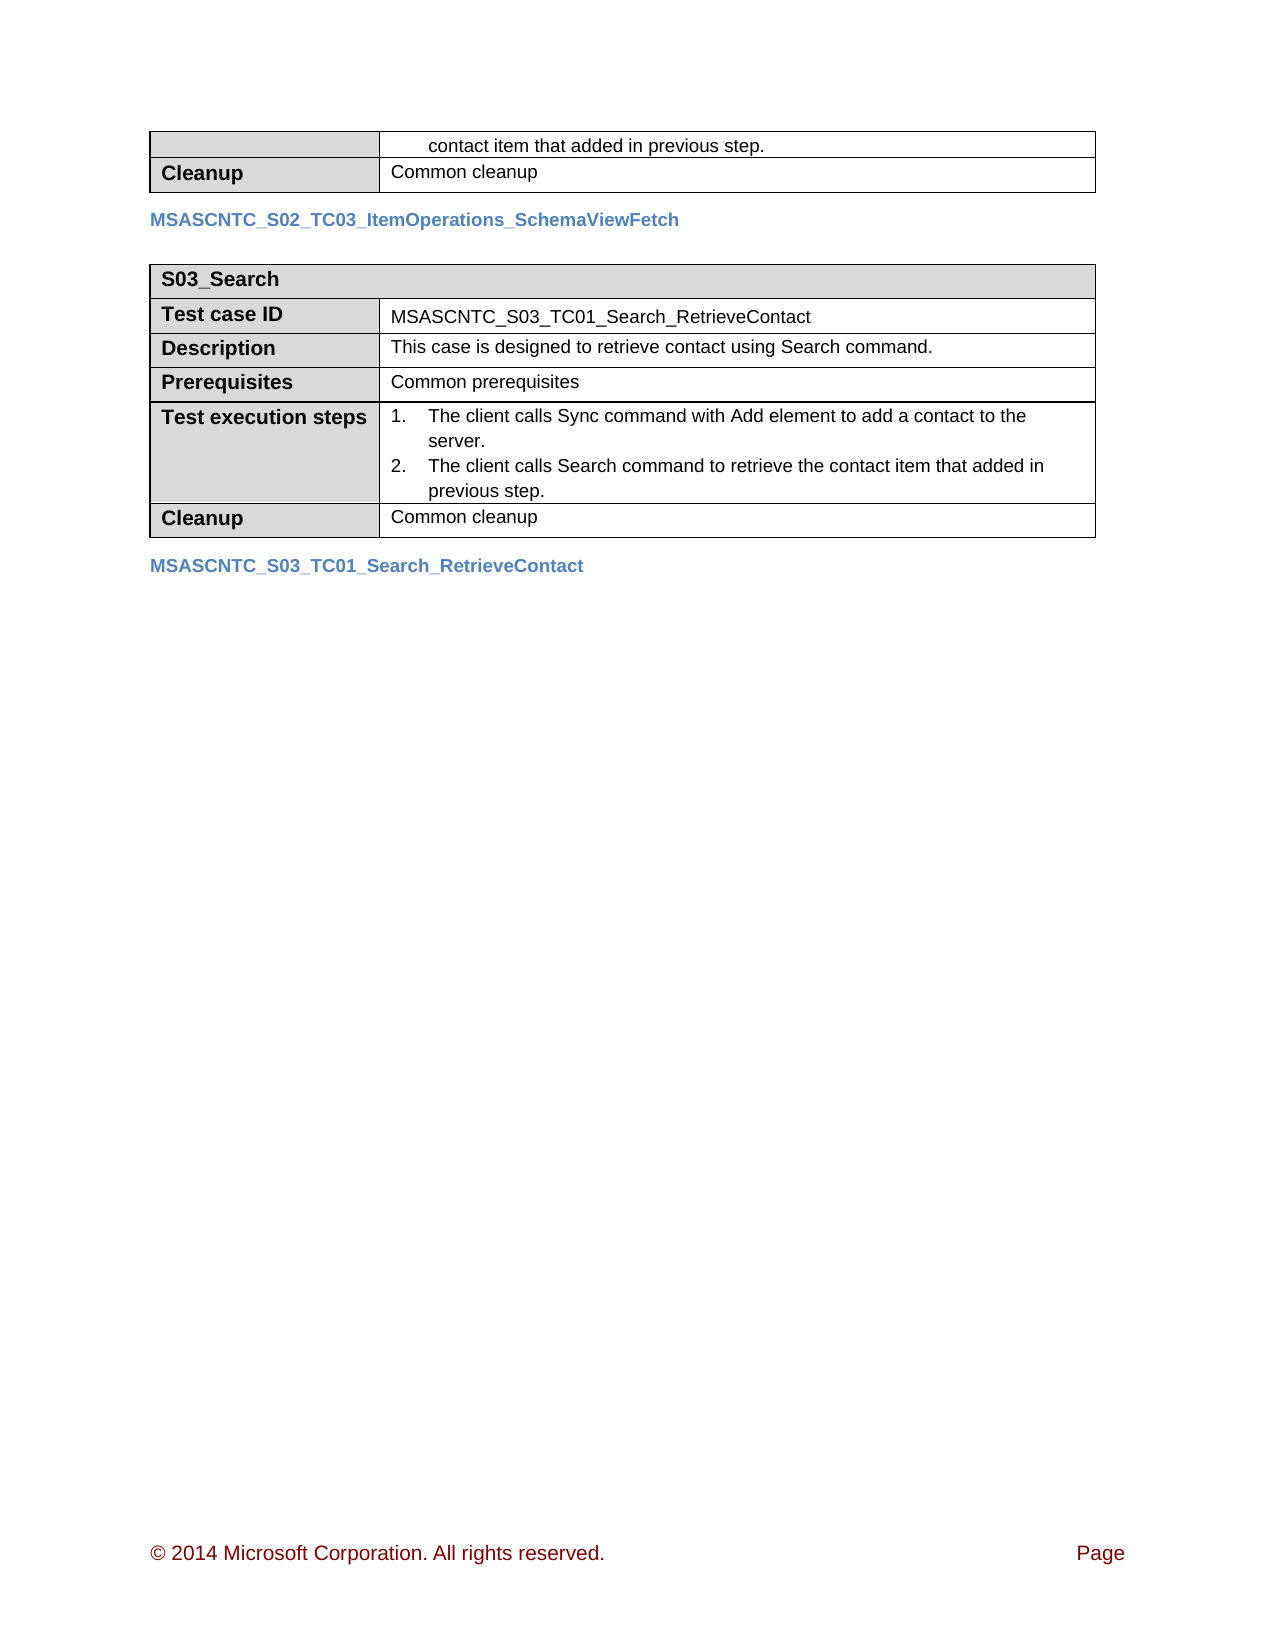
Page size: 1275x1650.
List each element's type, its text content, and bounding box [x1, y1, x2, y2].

table_cell The client calls Sync command with Add element to add a contact to the server. The client calls Search command to retrieve the contact item that added in previous step. [380, 403, 1095, 502]
table_cell Common cleanup [380, 504, 1095, 537]
table_cell Cleanup [151, 504, 379, 537]
text MSASCNTC_S02_TC03_ItemOperations_SchemaViewFetch [150, 205, 1125, 232]
table_cell MSASCNTC_S03_TC01_Search_RetrieveContact [380, 299, 1095, 333]
table_cell Common cleanup [380, 158, 1095, 192]
table_cell Common prerequisites [380, 368, 1095, 401]
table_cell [380, 132, 1095, 157]
table_cell Cleanup [151, 158, 379, 192]
table_cell Test case ID [151, 299, 379, 333]
table_cell Prerequisites [151, 368, 379, 401]
text MSASCNTC_S03_TC01_Search_RetrieveContact [150, 550, 1125, 577]
table_cell Description [151, 334, 379, 367]
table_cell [151, 132, 379, 157]
table_cell Test execution steps [151, 403, 379, 502]
table_cell This case is designed to retrieve contact using Search command. [380, 334, 1095, 367]
table_header S03_Search [151, 265, 1095, 298]
